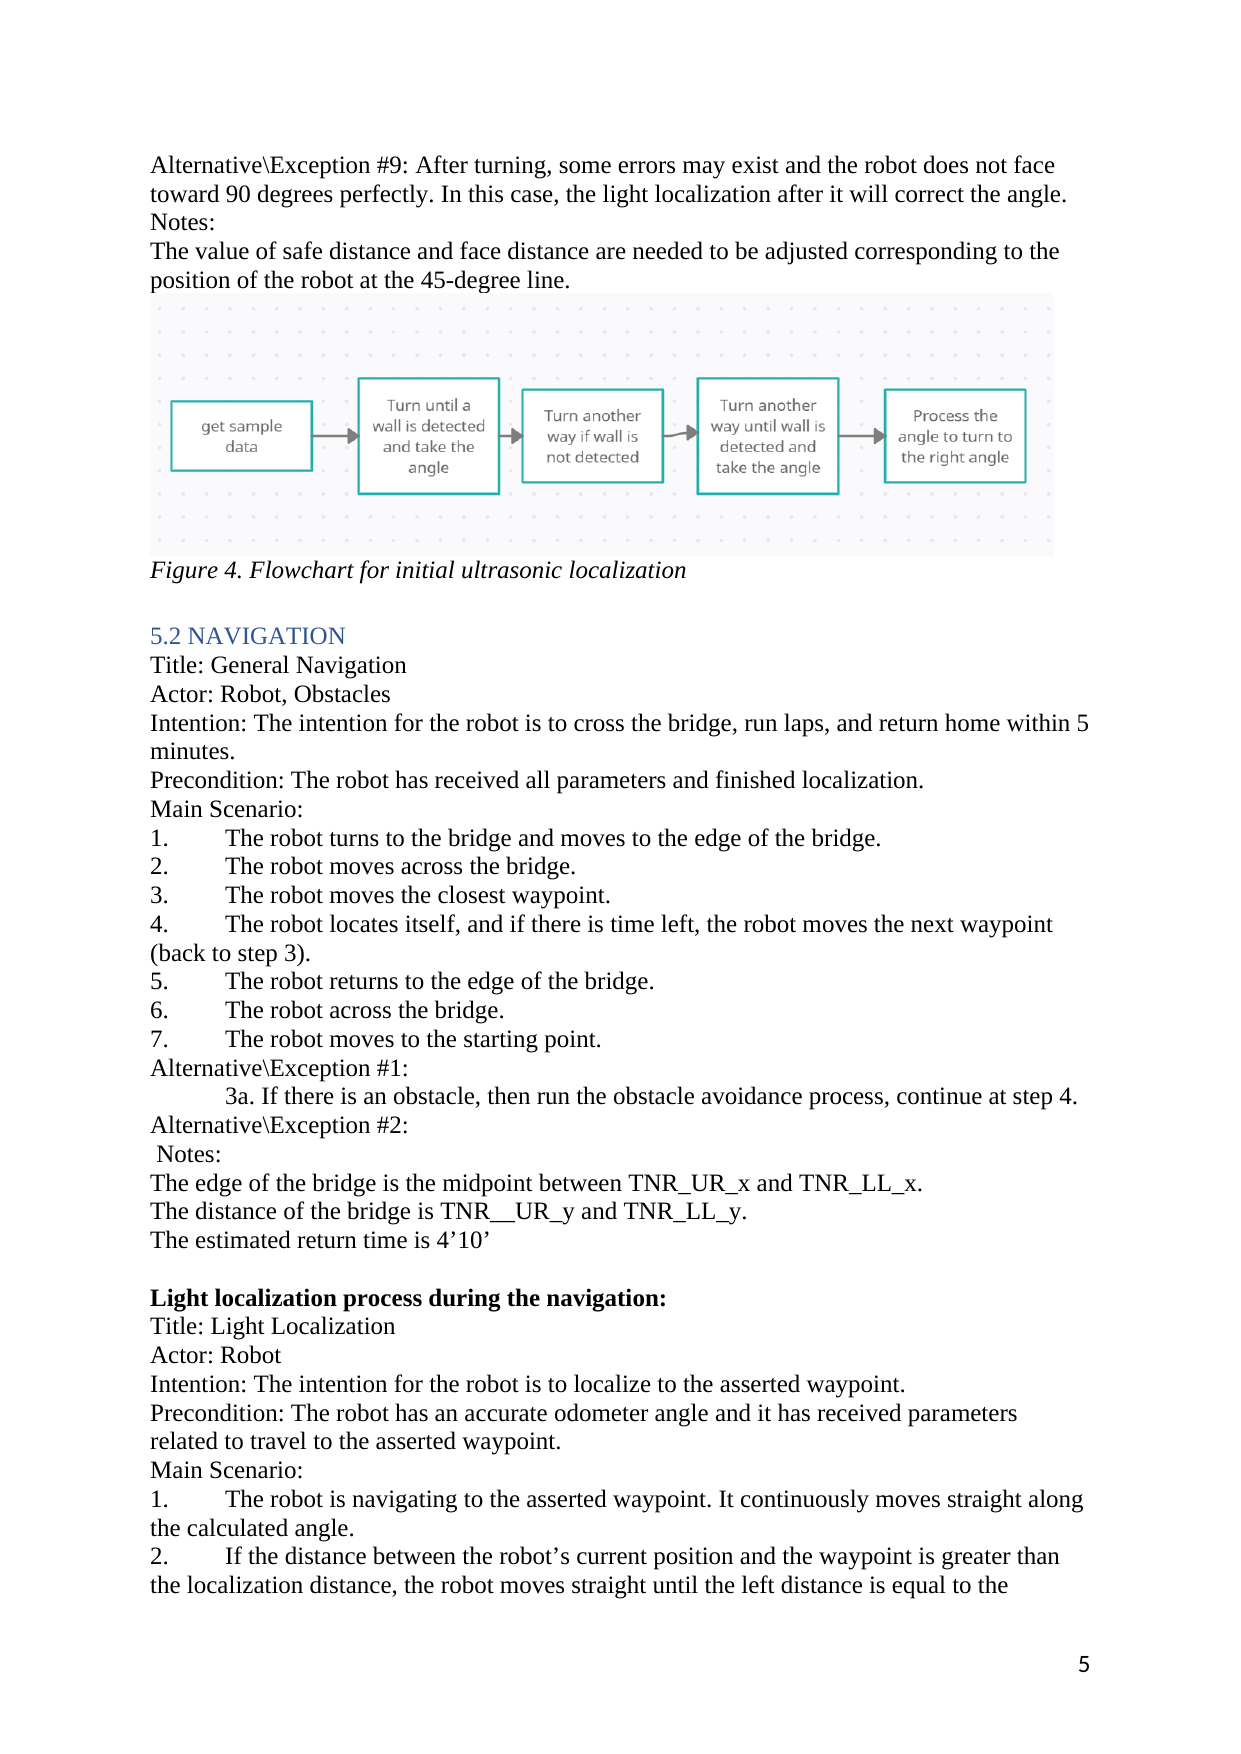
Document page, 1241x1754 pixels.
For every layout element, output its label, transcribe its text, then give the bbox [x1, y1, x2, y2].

text Actor: Robot, Obstacles [150, 679, 1090, 708]
text Title: Light Localization [150, 1311, 1090, 1340]
text Notes: [150, 207, 1090, 236]
text The estimated return time is 4’10’ [150, 1225, 1090, 1254]
text 3a. If there is an obstacle, then run the obstacle avoidance process, continue at step 4. [150, 1081, 1090, 1110]
text 2. The robot moves across the bridge. [150, 851, 1090, 880]
text 1. The robot turns to the bridge and moves to the edge of the bridge. [150, 823, 1090, 851]
text Alternative\Exception #1: [150, 1053, 1090, 1081]
picture [150, 293, 1054, 556]
text Notes: [150, 1139, 1090, 1168]
text Precondition: The robot has received all parameters and finished localization. [150, 765, 1090, 794]
text Title: General Navigation [150, 650, 1090, 679]
text Figure 4. Flowchart for initial ultrasonic localization [150, 556, 1090, 584]
text Light localization process during the navigation: [150, 1283, 1090, 1311]
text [150, 1541, 1090, 1599]
text 1. The robot is navigating to the asserted waypoint. It continuously moves straight along the calculated angle. [150, 1484, 1090, 1541]
text The value of safe distance and face distance are needed to be adjusted corresponding to the position of the robot at the 45-degree line. [150, 236, 1090, 294]
text Main Scenario: [150, 1455, 1090, 1484]
text 3. The robot moves the closest waypoint. [150, 880, 1090, 909]
text The edge of the bridge is the midpoint between TNR_UR_x and TNR_LL_x. [150, 1168, 1090, 1196]
text 7. The robot moves to the starting point. [150, 1024, 1090, 1053]
text 6. The robot across the bridge. [150, 995, 1090, 1024]
text Intention: The intention for the robot is to localize to the asserted waypoint. [150, 1369, 1090, 1398]
text Intention: The intention for the robot is to cross the bridge, run laps, and return home within 5 minutes. [150, 708, 1090, 765]
subtitle 5.2 NAVIGATION [150, 621, 1090, 650]
text 5. The robot returns to the edge of the bridge. [150, 966, 1090, 995]
text Main Scenario: [150, 794, 1090, 823]
text Precondition: The robot has an accurate odometer angle and it has received parameters related to travel to the asserted waypoint. [150, 1398, 1090, 1455]
text Alternative\Exception #9: After turning, some errors may exist and the robot does not face toward 90 degrees perfectly. In this case, the light localization after it will correct the angle. [150, 150, 1090, 207]
text Alternative\Exception #2: [150, 1110, 1090, 1139]
text The distance of the bridge is TNR__UR_y and TNR_LL_y. [150, 1196, 1090, 1225]
text Actor: Robot [150, 1340, 1090, 1369]
text 4. The robot locates itself, and if there is time left, the robot moves the next waypoint (back to step 3). [150, 909, 1090, 966]
